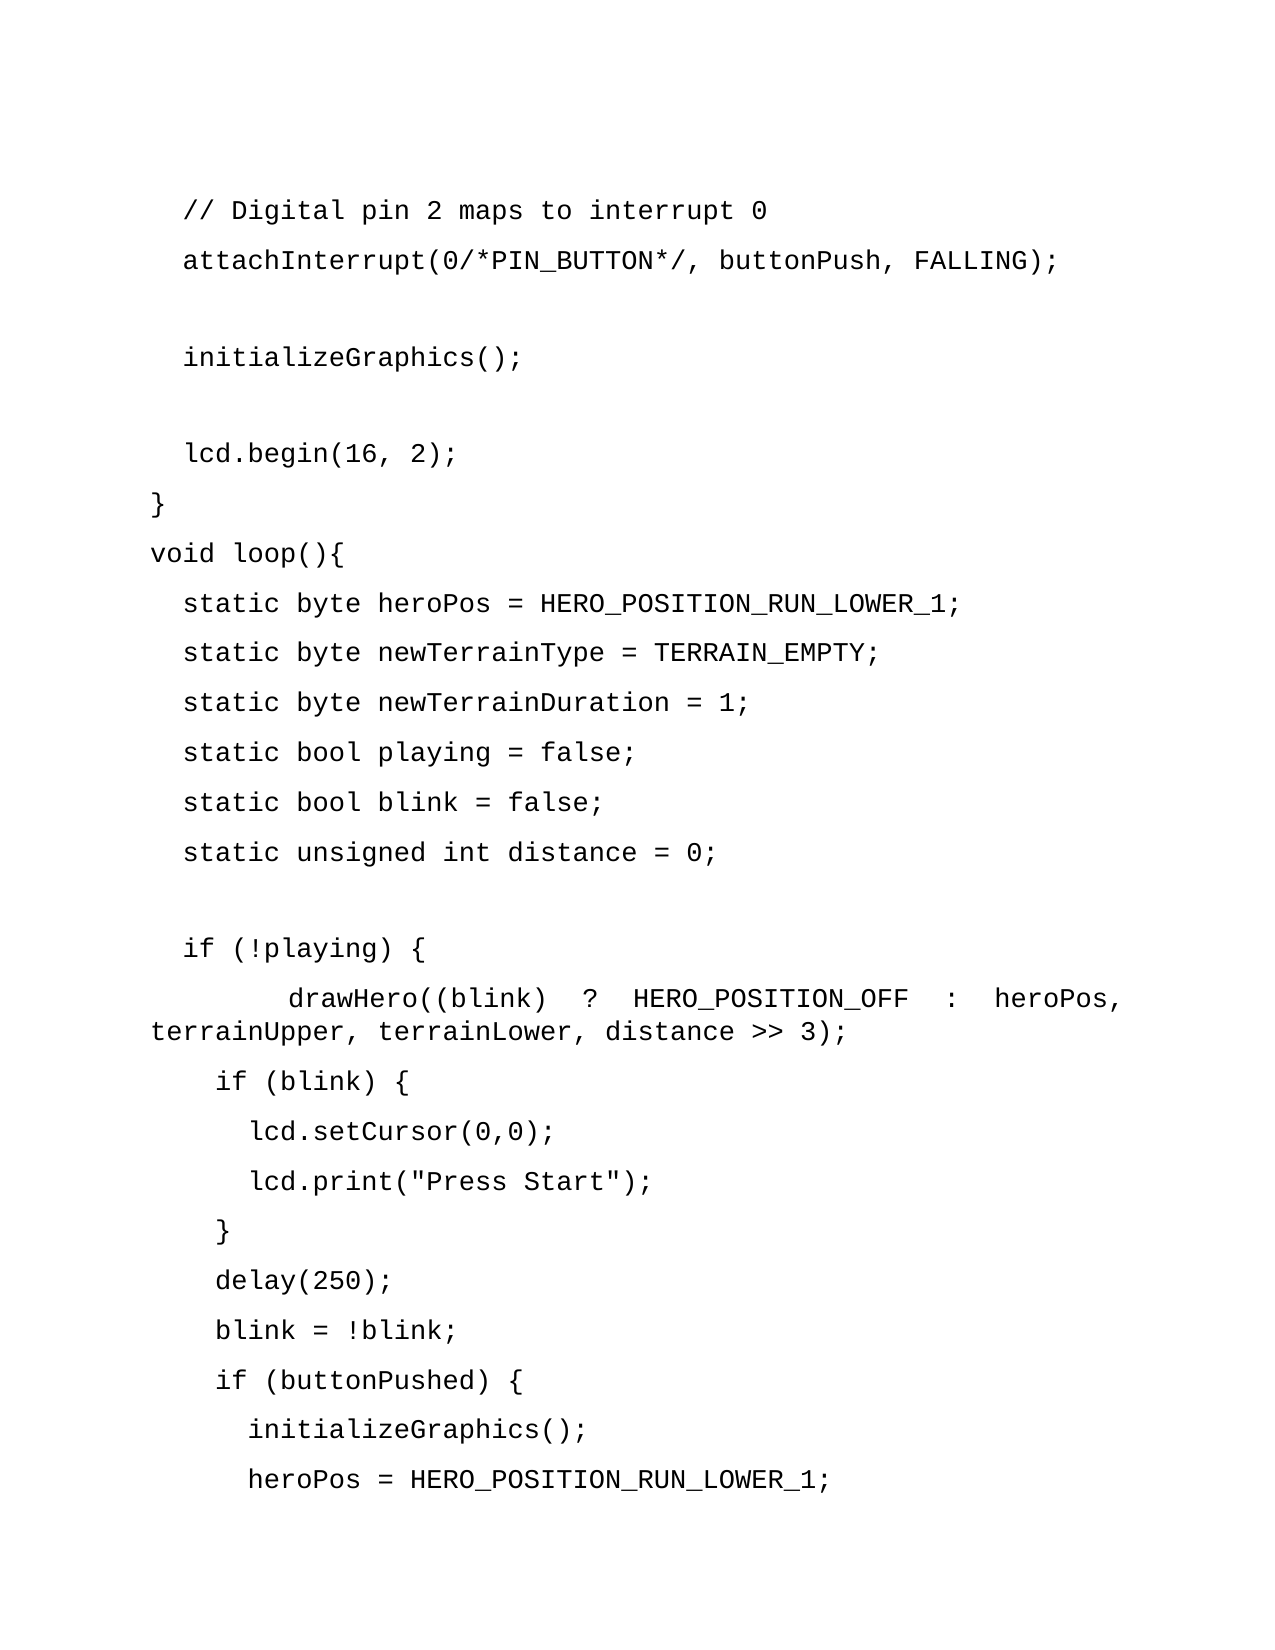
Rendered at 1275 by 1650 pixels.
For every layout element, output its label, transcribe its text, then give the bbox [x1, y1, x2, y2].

text blink = !blink; [150, 1317, 1125, 1347]
text delay(250); [150, 1267, 1125, 1298]
text attachInterrupt(0/*PIN_BUTTON*/, buttonPush, FALLING); [150, 247, 1125, 277]
text static bool blink = false; [150, 788, 1125, 819]
text lcd.print("Press Start"); [150, 1167, 1125, 1198]
text if (!playing) { [150, 935, 1125, 966]
text lcd.begin(16, 2); [150, 440, 1125, 471]
text if (buttonPushed) { [150, 1366, 1125, 1397]
text static bool playing = false; [150, 739, 1125, 769]
text drawHero((blink) ? HERO_POSITION_OFF : heroPos, terrainUpper, terrainLower, distance >> 3); [150, 985, 1125, 1049]
text initializeGraphics(); [150, 343, 1125, 374]
text } [150, 490, 1125, 521]
text static unsigned int distance = 0; [150, 838, 1125, 869]
text static byte newTerrainType = TERRAIN_EMPTY; [150, 639, 1125, 670]
text static byte newTerrainDuration = 1; [150, 689, 1125, 720]
text // Digital pin 2 maps to interrupt 0 [150, 197, 1125, 228]
text if (blink) { [150, 1068, 1125, 1098]
text void loop(){ [150, 539, 1125, 570]
text static byte heroPos = HERO_POSITION_RUN_LOWER_1; [150, 589, 1125, 620]
text initializeGraphics(); [150, 1416, 1125, 1447]
text heroPos = HERO_POSITION_RUN_LOWER_1; [150, 1466, 1125, 1497]
text } [150, 1217, 1125, 1248]
text lcd.setCursor(0,0); [150, 1117, 1125, 1148]
